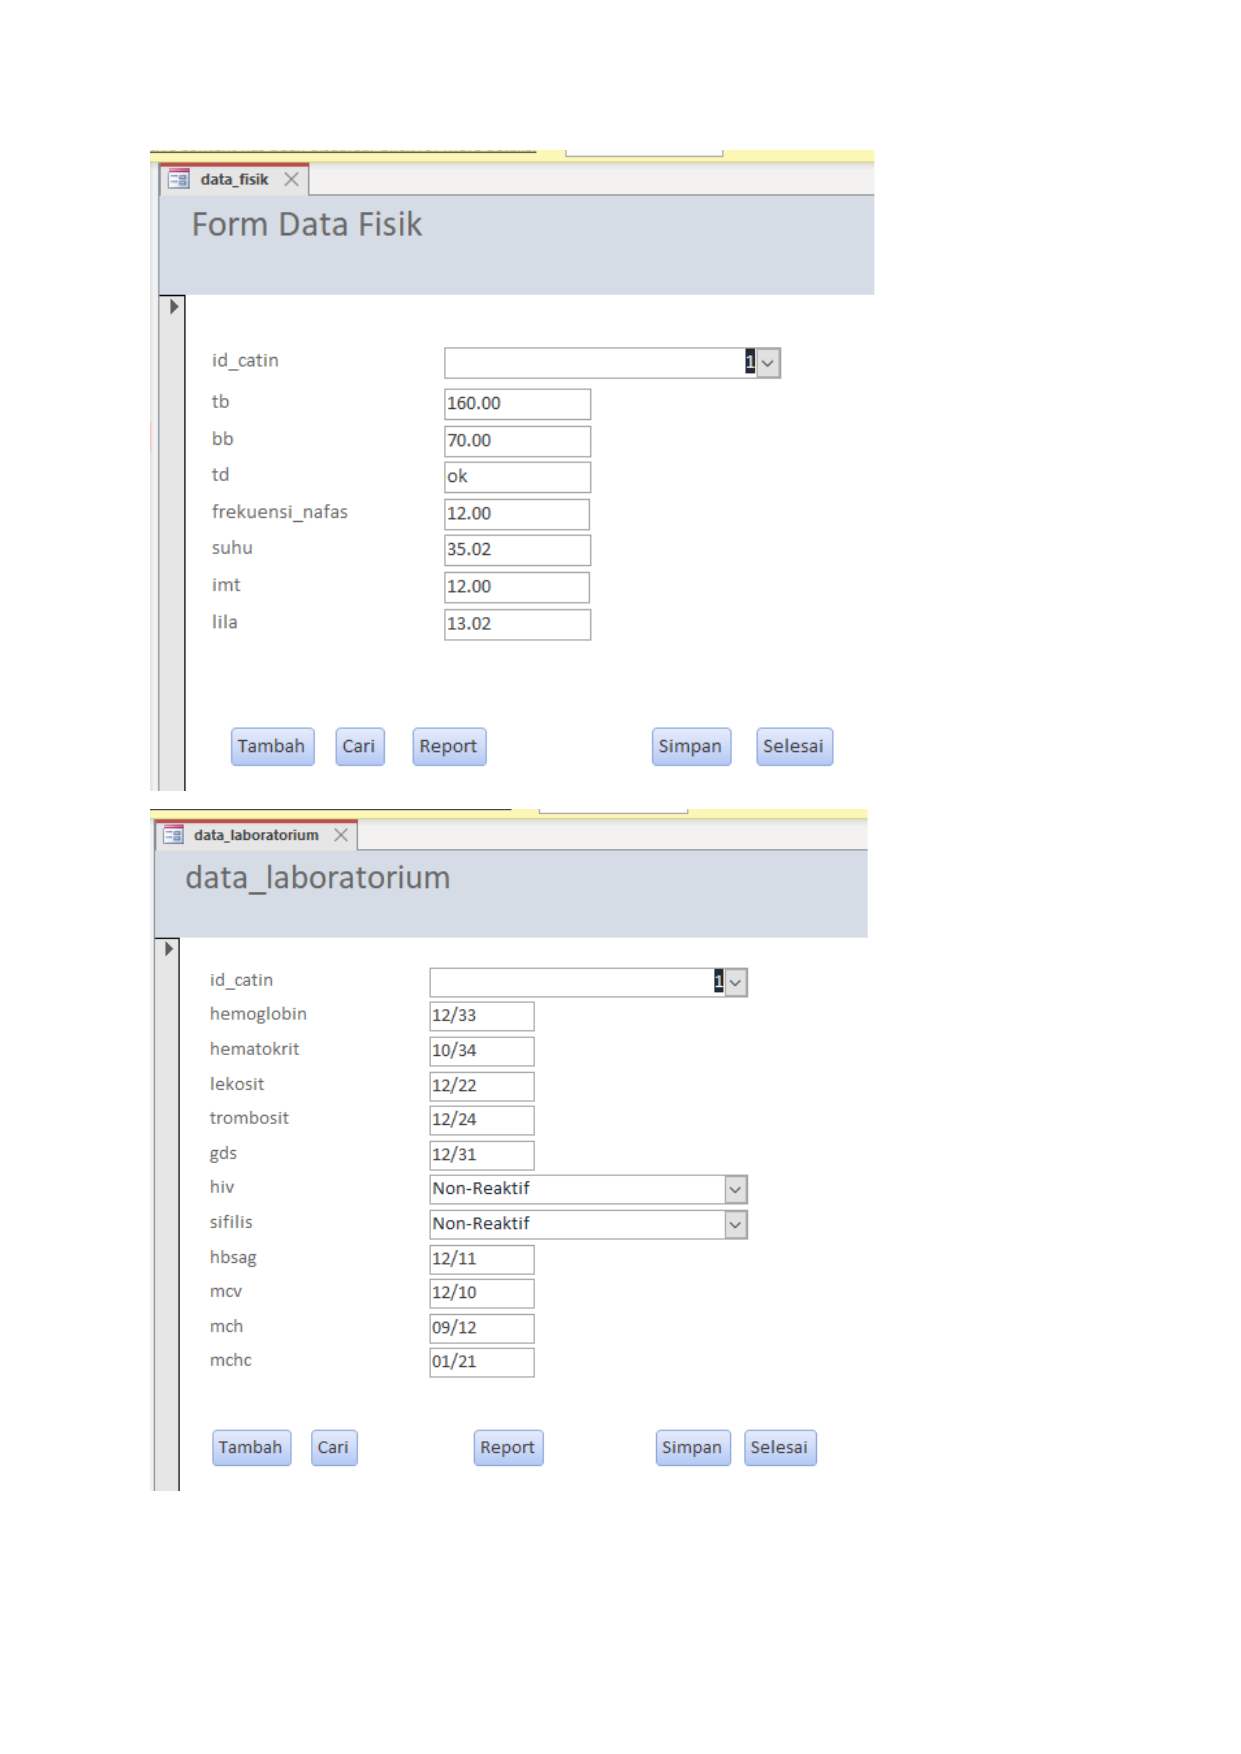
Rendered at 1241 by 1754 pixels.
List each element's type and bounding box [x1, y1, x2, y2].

picture [150, 150, 875, 791]
picture [150, 809, 868, 1491]
